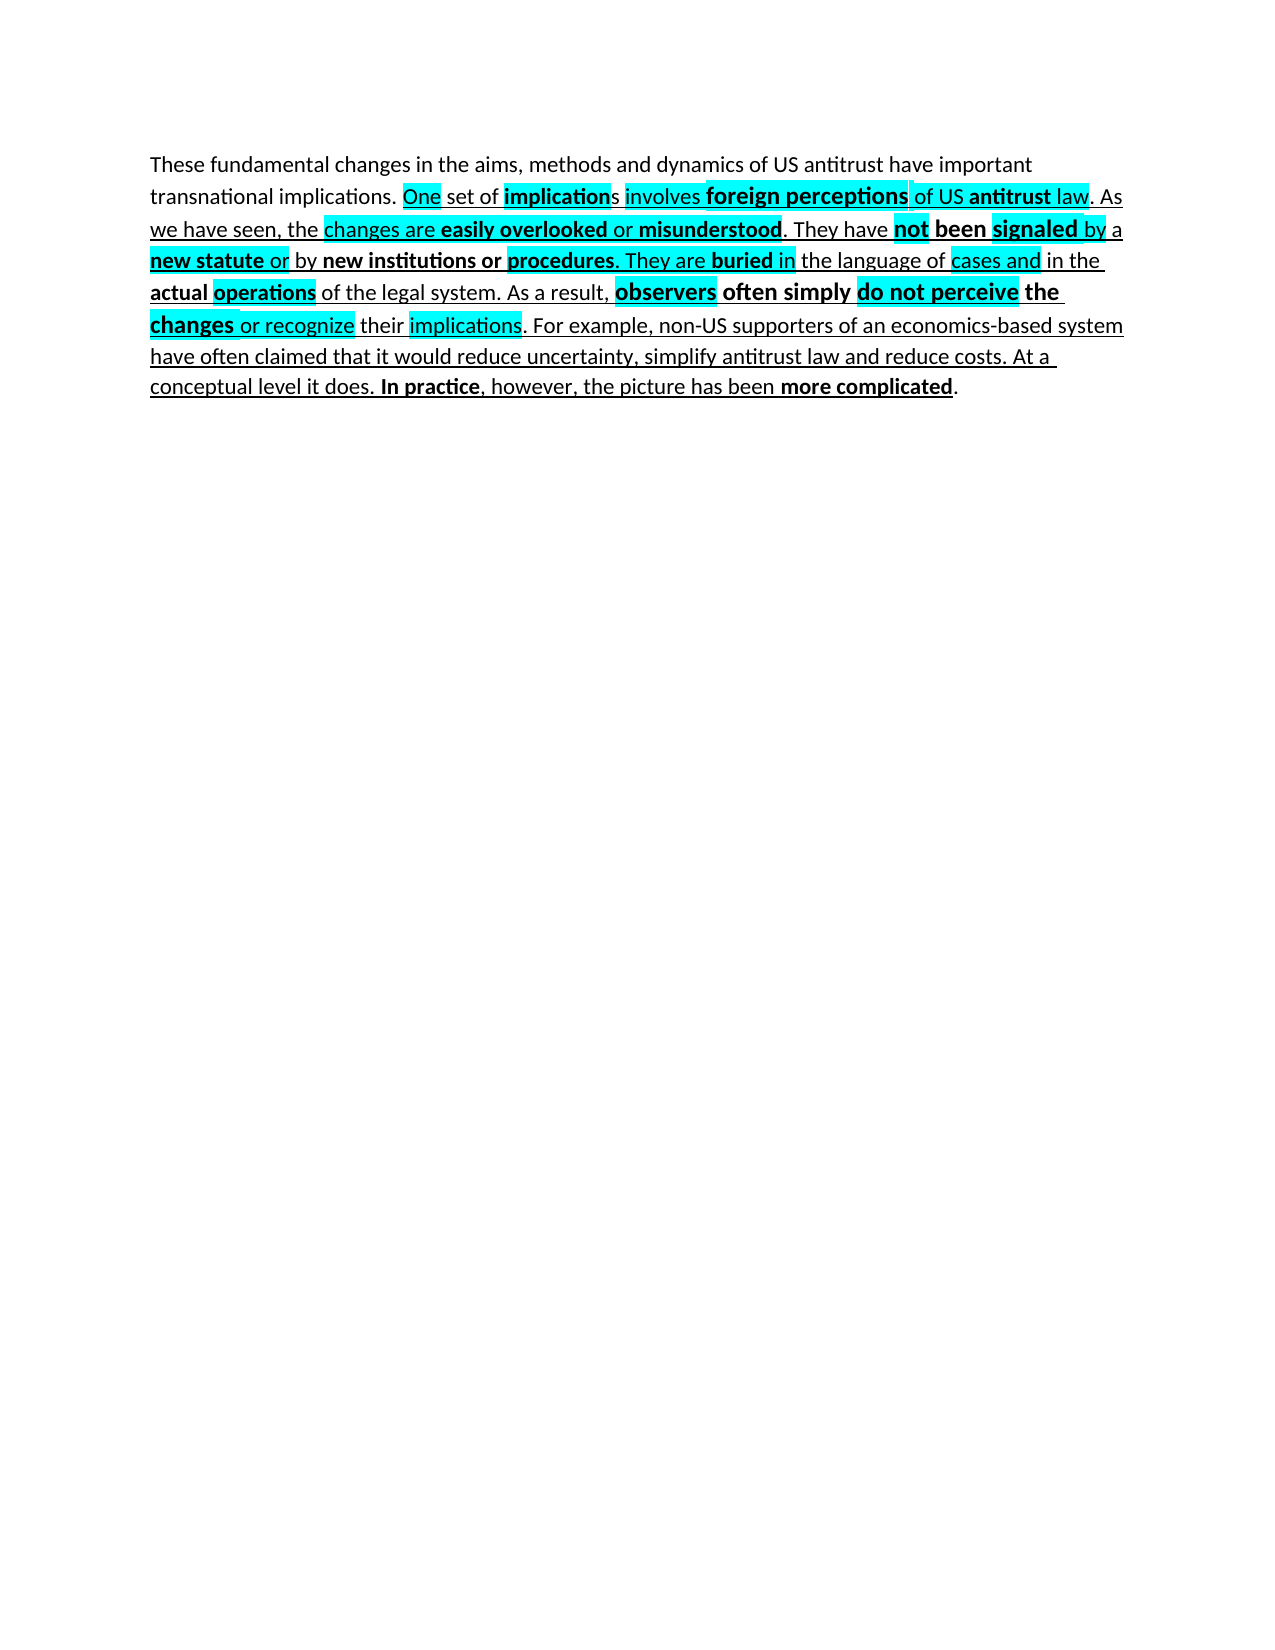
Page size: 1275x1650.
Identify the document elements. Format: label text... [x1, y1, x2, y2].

text These fundamental changes in the aims, methods and dynamics of US antitrust have important transnational implications. One set of implications involves foreign perceptions of US antitrust law. As we have seen, the changes are easily overlooked or misunderstood. They have not been signaled by a new statute or by new institutions or procedures. They are buried in the language of cases and in the actual operations of the legal system. As a result, observers often simply do not perceive the changes or recognize their implications. For example, non-US supporters of an economics-based system have often claimed that it would reduce uncertainty, simplify antitrust law and reduce costs. At a conceptual level it does. In practice, however, the picture has been more complicated. [150, 150, 1125, 400]
